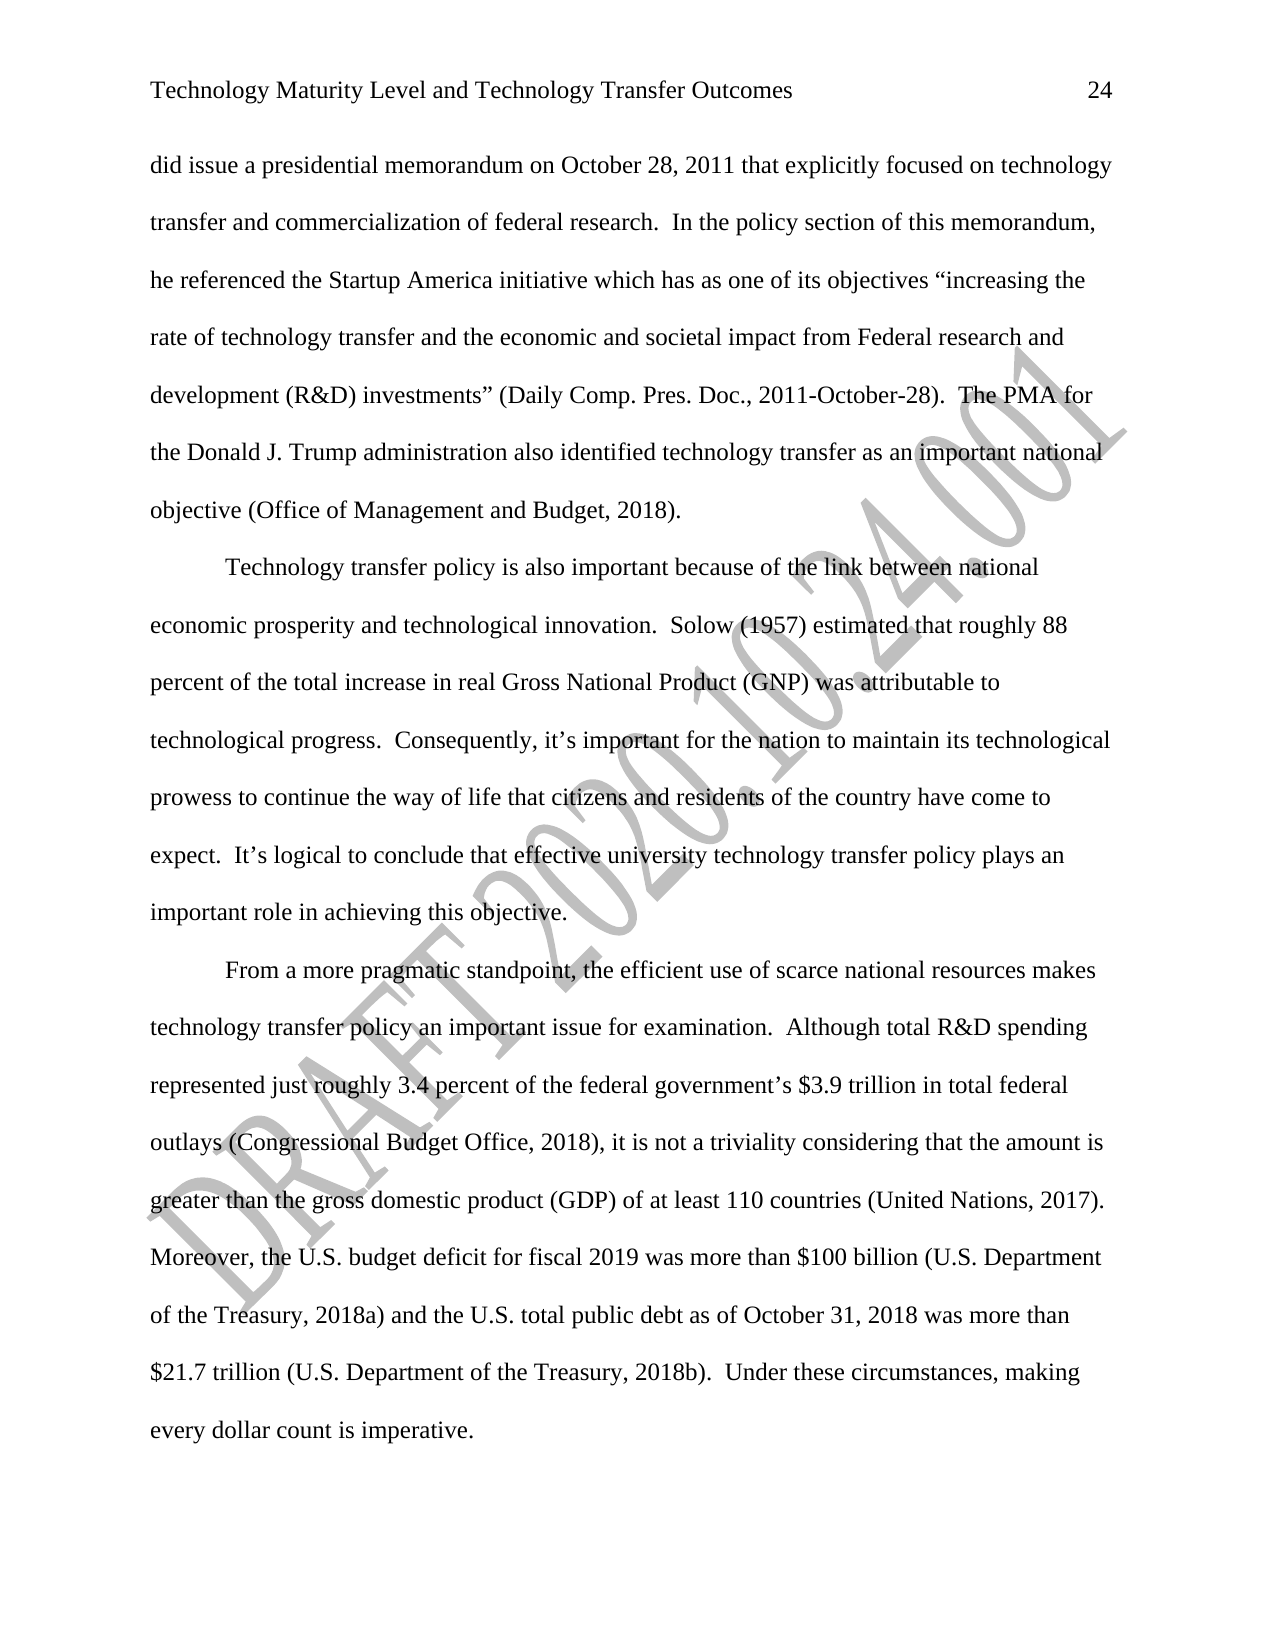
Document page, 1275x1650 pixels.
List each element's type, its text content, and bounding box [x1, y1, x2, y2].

text Technology transfer policy is also important because of the link between national economic prosperity and technological innovation. Solow (1957) estimated that roughly 88 percent of the total increase in real Gross National Product (GNP) was attributable to technological progress. Consequently, it’s important for the nation to maintain its technological prowess to continue the way of life that citizens and residents of the country have come to expect. It’s logical to conclude that effective university technology transfer policy plays an important role in achieving this objective. [150, 552, 1125, 926]
text From a more pragmatic standpoint, the efficient use of scarce national resources makes technology transfer policy an important issue for examination. Although total R&D spending represented just roughly 3.4 percent of the federal government’s $3.9 trillion in total federal outlays (Congressional Budget Office, 2018), it is not a triviality considering that the amount is greater than the gross domestic product (GDP) of at least 110 countries (United Nations, 2017). Moreover, the U.S. budget deficit for fiscal 2019 was more than $100 billion (U.S. Department of the Treasury, 2018a) and the U.S. total public debt as of October 31, 2018 was more than $21.7 trillion (U.S. Department of the Treasury, 2018b). Under these circumstances, making every dollar count is imperative. [150, 955, 1125, 1444]
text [150, 150, 1125, 524]
